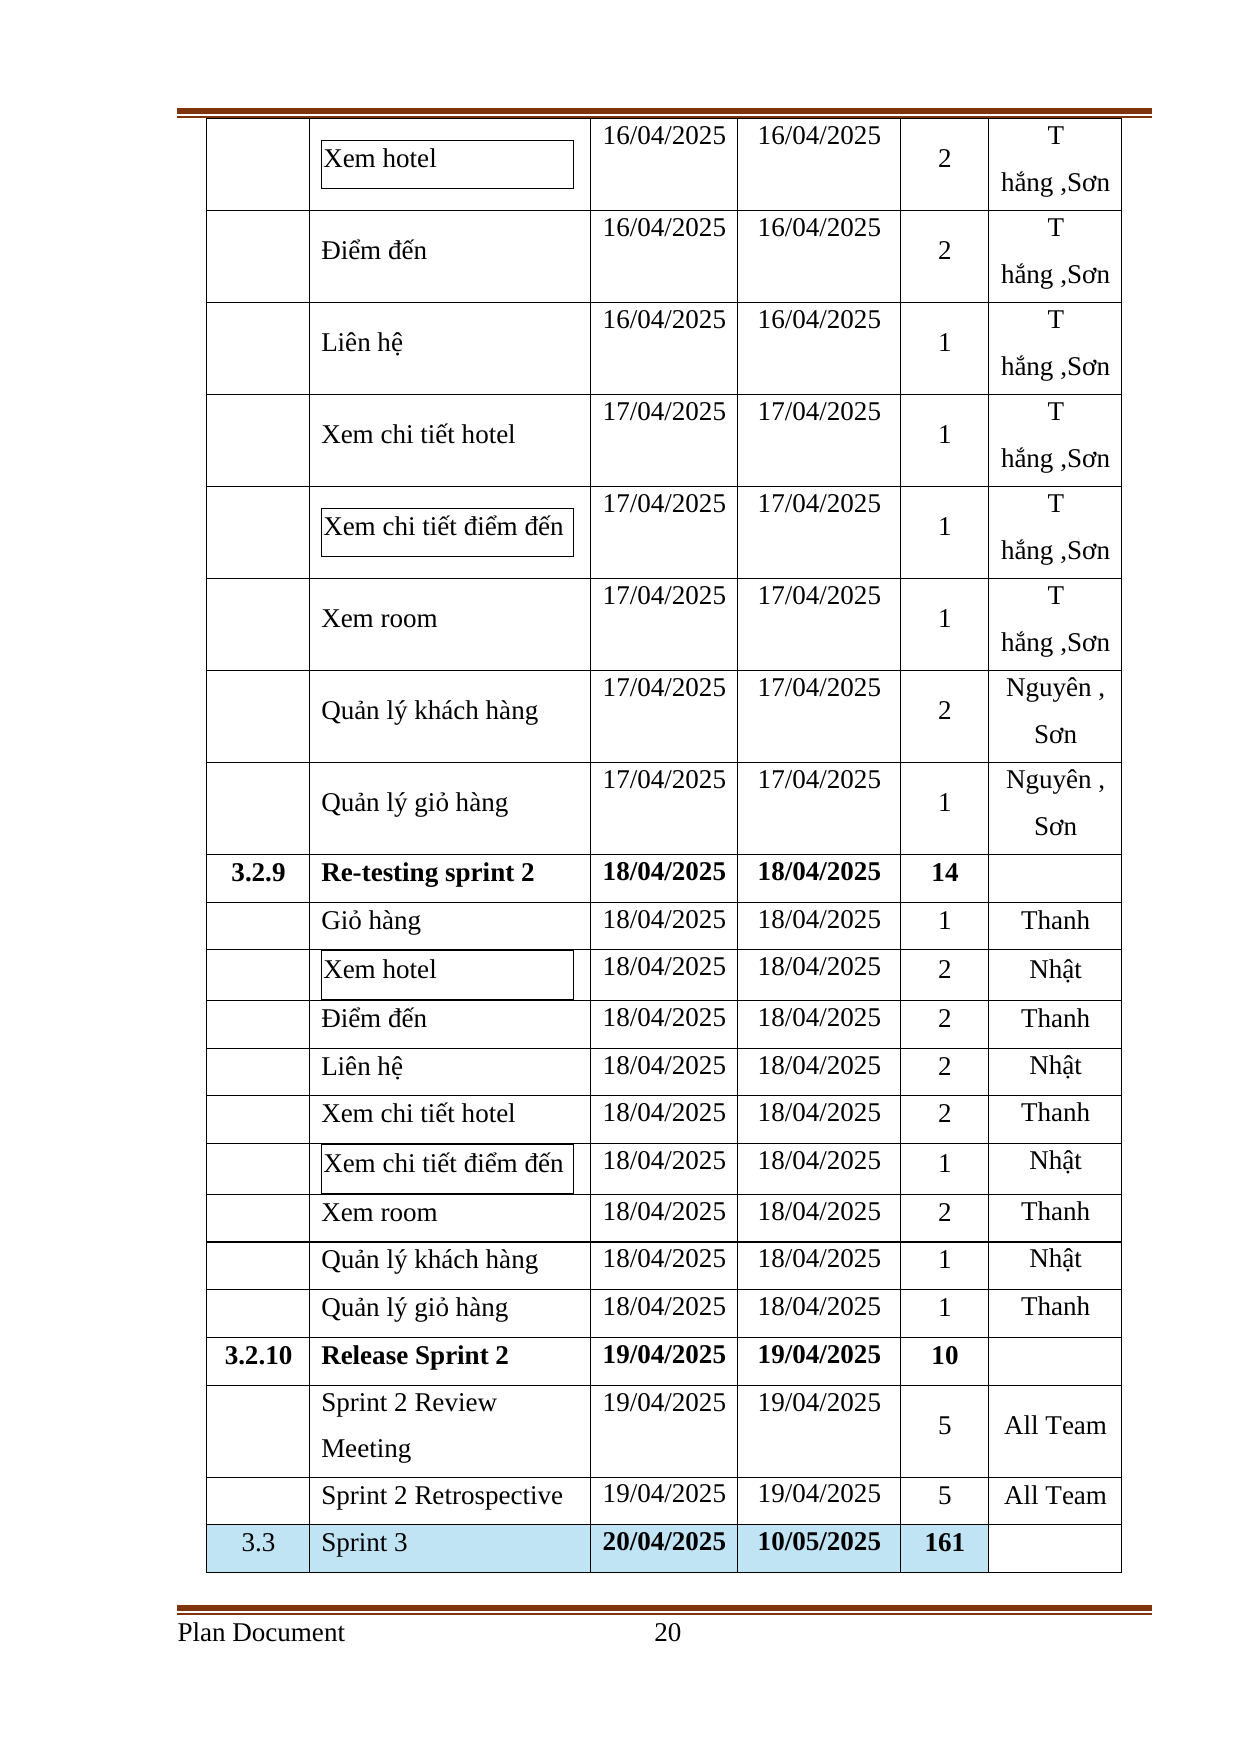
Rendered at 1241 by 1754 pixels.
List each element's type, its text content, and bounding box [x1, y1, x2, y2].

table_cell [207, 303, 309, 394]
table_cell 2 [901, 1195, 988, 1241]
table_cell 2 [901, 1049, 988, 1095]
table_cell [207, 211, 309, 302]
table_cell [207, 1049, 309, 1095]
table_cell 18/04/2025 [591, 855, 737, 902]
table_cell [207, 1195, 309, 1241]
table_cell 2 [901, 950, 988, 1000]
table_cell 16/04/2025 [591, 211, 737, 302]
table_cell 2 [901, 119, 988, 210]
table_cell 1 [901, 579, 988, 670]
table_cell 18/04/2025 [738, 1195, 900, 1241]
table_cell 18/04/2025 [738, 1290, 900, 1337]
table_cell 18/04/2025 [591, 1001, 737, 1048]
table_cell 18/04/2025 [591, 903, 737, 949]
table_cell 5 [901, 1478, 988, 1524]
table_cell 18/04/2025 [738, 1001, 900, 1048]
table_cell Re-testing sprint 2 [310, 855, 590, 902]
table_cell Liên hệ [310, 303, 590, 394]
table_cell Xem room [310, 1195, 590, 1241]
table_cell Xem room [310, 579, 590, 670]
table_cell Thắng ,Sơn [989, 395, 1121, 486]
table_cell Thanh [989, 1290, 1121, 1337]
table_cell All Team [989, 1478, 1121, 1524]
table_cell 18/04/2025 [591, 1096, 737, 1143]
table_cell 2 [901, 671, 988, 762]
table_cell 16/04/2025 [738, 119, 900, 210]
table_cell 18/04/2025 [738, 1096, 900, 1143]
table_cell 18/04/2025 [591, 1243, 737, 1289]
table_cell 18/04/2025 [738, 1243, 900, 1289]
table_cell 19/04/2025 [738, 1478, 900, 1524]
table_cell [207, 1144, 309, 1194]
table_cell [207, 1001, 309, 1048]
table_cell Thắng ,Sơn [989, 487, 1121, 578]
table_cell Điểm đến [310, 211, 590, 302]
table_cell [207, 1096, 309, 1143]
table_cell 19/04/2025 [738, 1338, 900, 1384]
table_cell 1 [901, 1243, 988, 1289]
table_cell Nguyên ,Sơn [989, 671, 1121, 762]
table_cell 16/04/2025 [591, 303, 737, 394]
table_cell Sprint 3 [310, 1525, 590, 1572]
table_cell [207, 1478, 309, 1524]
table_cell [310, 1144, 321, 1194]
table_cell Thắng ,Sơn [989, 211, 1121, 302]
table_cell Liên hệ [310, 1049, 590, 1095]
table_cell Quản lý giỏ hàng [310, 1290, 590, 1337]
table_cell 1 [901, 487, 988, 578]
table_cell [207, 671, 309, 762]
table_cell 3.2.9 [207, 855, 309, 902]
table_cell [310, 950, 321, 1000]
table_cell Nhật [989, 1144, 1121, 1194]
table_cell Nhật [989, 1243, 1121, 1289]
table_cell 16/04/2025 [738, 211, 900, 302]
table_cell 20/04/2025 [591, 1525, 737, 1572]
table_cell Nhật [989, 1049, 1121, 1095]
table_cell Thanh [989, 903, 1121, 949]
table_cell 17/04/2025 [738, 395, 900, 486]
table_cell [322, 951, 573, 999]
table_cell All Team [989, 1386, 1121, 1477]
table_cell 17/04/2025 [591, 395, 737, 486]
table_cell [207, 950, 309, 1000]
table_cell 17/04/2025 [591, 487, 737, 578]
table_cell [574, 950, 590, 1000]
table_cell [989, 1525, 1121, 1572]
table_cell [207, 1386, 309, 1477]
table_cell 1 [901, 903, 988, 949]
table_cell 3.2.10 [207, 1338, 309, 1384]
table_cell Thắng ,Sơn [989, 303, 1121, 394]
table_cell Giỏ hàng [310, 903, 590, 949]
table_cell 1 [901, 763, 988, 854]
table_cell 2 [901, 1096, 988, 1143]
table_cell [574, 1144, 590, 1194]
table_cell Xem chi tiết hotel [310, 395, 590, 486]
table_cell 18/04/2025 [591, 1290, 737, 1337]
table_cell [322, 1145, 573, 1193]
table_cell Sprint 2 Retrospective [310, 1478, 590, 1524]
table_cell Thanh [989, 1001, 1121, 1048]
table_cell [207, 903, 309, 949]
table_cell 161 [901, 1525, 988, 1572]
table_cell 18/04/2025 [738, 903, 900, 949]
table_cell 19/04/2025 [591, 1386, 737, 1477]
table_cell Thanh [989, 1195, 1121, 1241]
table_cell 3.3 [207, 1525, 309, 1572]
table_cell 1 [901, 395, 988, 486]
table_cell [207, 1243, 309, 1289]
table_cell 5 [901, 1386, 988, 1477]
table_cell Sprint 2 Review Meeting [310, 1386, 590, 1477]
table_cell Quản lý khách hàng [310, 671, 590, 762]
table_cell Thắng ,Sơn [989, 119, 1121, 210]
table_cell 17/04/2025 [738, 487, 900, 578]
table_cell 1 [901, 303, 988, 394]
table_cell Nhật [989, 950, 1121, 1000]
table_cell 18/04/2025 [591, 1049, 737, 1095]
table_cell [207, 119, 309, 210]
table_cell 17/04/2025 [738, 579, 900, 670]
table_cell 18/04/2025 [738, 950, 900, 1000]
table_cell 1 [901, 1290, 988, 1337]
table_cell 18/04/2025 [738, 1049, 900, 1095]
table_cell 16/04/2025 [591, 119, 737, 210]
table_cell 17/04/2025 [738, 671, 900, 762]
table_cell 17/04/2025 [591, 671, 737, 762]
table_cell [989, 855, 1121, 902]
table_cell 2 [901, 211, 988, 302]
table_cell [207, 1290, 309, 1337]
table_cell Release Sprint 2 [310, 1338, 590, 1384]
table_cell 18/04/2025 [591, 1195, 737, 1241]
table_cell [989, 1338, 1121, 1384]
table_cell 17/04/2025 [738, 763, 900, 854]
table_cell [207, 487, 309, 578]
table_cell 10 [901, 1338, 988, 1384]
table_cell [207, 395, 309, 486]
table_cell 18/04/2025 [738, 855, 900, 902]
table_cell Nguyên ,Sơn [989, 763, 1121, 854]
table_cell 2 [901, 1001, 988, 1048]
table_cell 17/04/2025 [591, 579, 737, 670]
table_cell 14 [901, 855, 988, 902]
table_cell [207, 763, 309, 854]
table_cell Quản lý khách hàng [310, 1243, 590, 1289]
table_cell 19/04/2025 [591, 1478, 737, 1524]
table_cell 18/04/2025 [738, 1144, 900, 1194]
table_cell Xem chi tiết hotel [310, 1096, 590, 1143]
table_cell 1 [901, 1144, 988, 1194]
table_cell [310, 119, 590, 210]
table_cell Thanh [989, 1096, 1121, 1143]
table_cell 19/04/2025 [738, 1386, 900, 1477]
table_cell 17/04/2025 [591, 763, 737, 854]
table_cell Điểm đến [310, 1001, 590, 1048]
table_cell 18/04/2025 [591, 1144, 737, 1194]
table_cell 16/04/2025 [738, 303, 900, 394]
table_cell 10/05/2025 [738, 1525, 900, 1572]
table_cell Thắng ,Sơn [989, 579, 1121, 670]
table_cell [207, 579, 309, 670]
table_cell 18/04/2025 [591, 950, 737, 1000]
table_cell Quản lý giỏ hàng [310, 763, 590, 854]
table_cell 19/04/2025 [591, 1338, 737, 1384]
table_cell [310, 487, 590, 578]
